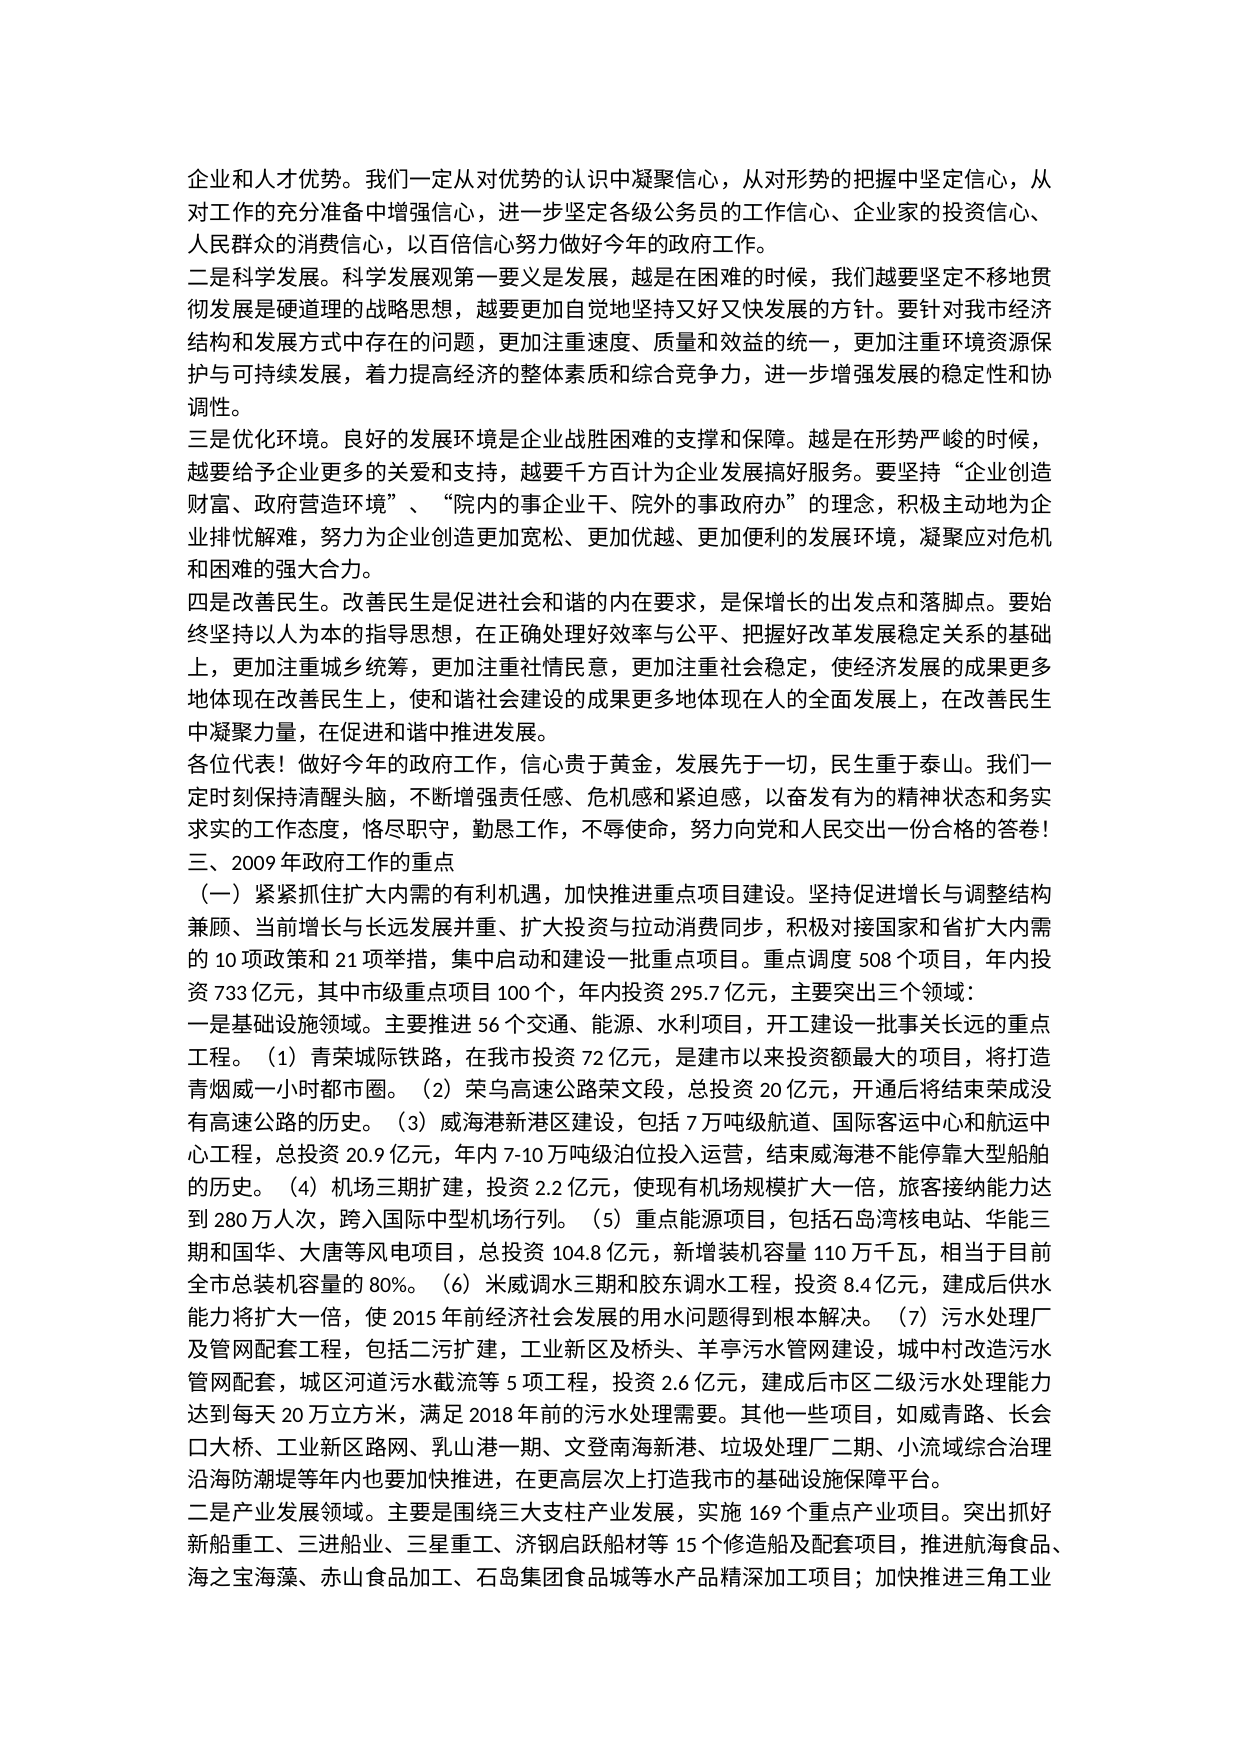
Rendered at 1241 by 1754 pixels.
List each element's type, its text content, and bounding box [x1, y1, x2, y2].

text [187, 162, 1053, 259]
text 一是基础设施领域。主要推进56个交通、能源、水利项目，开工建设一批事关长远的重点工程。（1）青荣城际铁路，在我市投资72亿元，是建市以来投资额最大的项目，将打造青烟威一小时都市圈。（2）荣乌高速公路荣文段，总投资20亿元，开通后将结束荣成没有高速公路的历史。（3）威海港新港区建设，包括7万吨级航道、国际客运中心和航运中心工程，总投资20.9亿元，年内7-10万吨级泊位投入运营，结束威海港不能停靠大型船舶的历史。（4）机场三期扩建，投资2.2亿元，使现有机场规模扩大一倍，旅客接纳能力达到280万人次，跨入国际中型机场行列。（5）重点能源项目，包括石岛湾核电站、华能三期和国华、大唐等风电项目，总投资104.8亿元，新增装机容量110万千瓦，相当于目前全市总装机容量的80%。（6）米威调水三期和胶东调水工程，投资8.4亿元，建成后供水能力将扩大一倍，使2015年前经济社会发展的用水问题得到根本解决。（7）污水处理厂及管网配套工程，包括二污扩建，工业新区及桥头、羊亭污水管网建设，城中村改造污水管网配套，城区河道污水截流等5项工程，投资2.6亿元，建成后市区二级污水处理能力达到每天20万立方米，满足2018年前的污水处理需要。其他一些项目，如威青路、长会口大桥、工业新区路网、乳山港一期、文登南海新港、垃圾处理厂二期、小流域综合治理、沿海防潮堤等年内也要加快推进，在更高层次上打造我市的基础设施保障平台。 [187, 1007, 1053, 1494]
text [187, 1494, 1053, 1592]
text 三是优化环境。良好的发展环境是企业战胜困难的支撑和保障。越是在形势严峻的时候，越要给予企业更多的关爱和支持，越要千方百计为企业发展搞好服务。要坚持“企业创造财富、政府营造环境”、“院内的事企业干、院外的事政府办”的理念，积极主动地为企业排忧解难，努力为企业创造更加宽松、更加优越、更加便利的发展环境，凝聚应对危机和困难的强大合力。 [187, 422, 1053, 584]
text 四是改善民生。改善民生是促进社会和谐的内在要求，是保增长的出发点和落脚点。要始终坚持以人为本的指导思想，在正确处理好效率与公平、把握好改革发展稳定关系的基础上，更加注重城乡统筹，更加注重社情民意，更加注重社会稳定，使经济发展的成果更多地体现在改善民生上，使和谐社会建设的成果更多地体现在人的全面发展上，在改善民生中凝聚力量，在促进和谐中推进发展。 [187, 584, 1053, 747]
text （一）紧紧抓住扩大内需的有利机遇，加快推进重点项目建设。坚持促进增长与调整结构兼顾、当前增长与长远发展并重、扩大投资与拉动消费同步，积极对接国家和省扩大内需的10项政策和21项举措，集中启动和建设一批重点项目。重点调度508个项目，年内投资733亿元，其中市级重点项目100个，年内投资295.7亿元，主要突出三个领域： [187, 877, 1053, 1007]
text 二是科学发展。科学发展观第一要义是发展，越是在困难的时候，我们越要坚定不移地贯彻发展是硬道理的战略思想，越要更加自觉地坚持又好又快发展的方针。要针对我市经济结构和发展方式中存在的问题，更加注重速度、质量和效益的统一，更加注重环境资源保护与可持续发展，着力提高经济的整体素质和综合竞争力，进一步增强发展的稳定性和协调性。 [187, 259, 1053, 422]
text 三、2009年政府工作的重点 [187, 844, 1053, 877]
text 各位代表！做好今年的政府工作，信心贵于黄金，发展先于一切，民生重于泰山。我们一定时刻保持清醒头脑，不断增强责任感、危机感和紧迫感，以奋发有为的精神状态和务实求实的工作态度，恪尽职守，勤恳工作，不辱使命，努力向党和人民交出一份合格的答卷！ [187, 747, 1053, 844]
